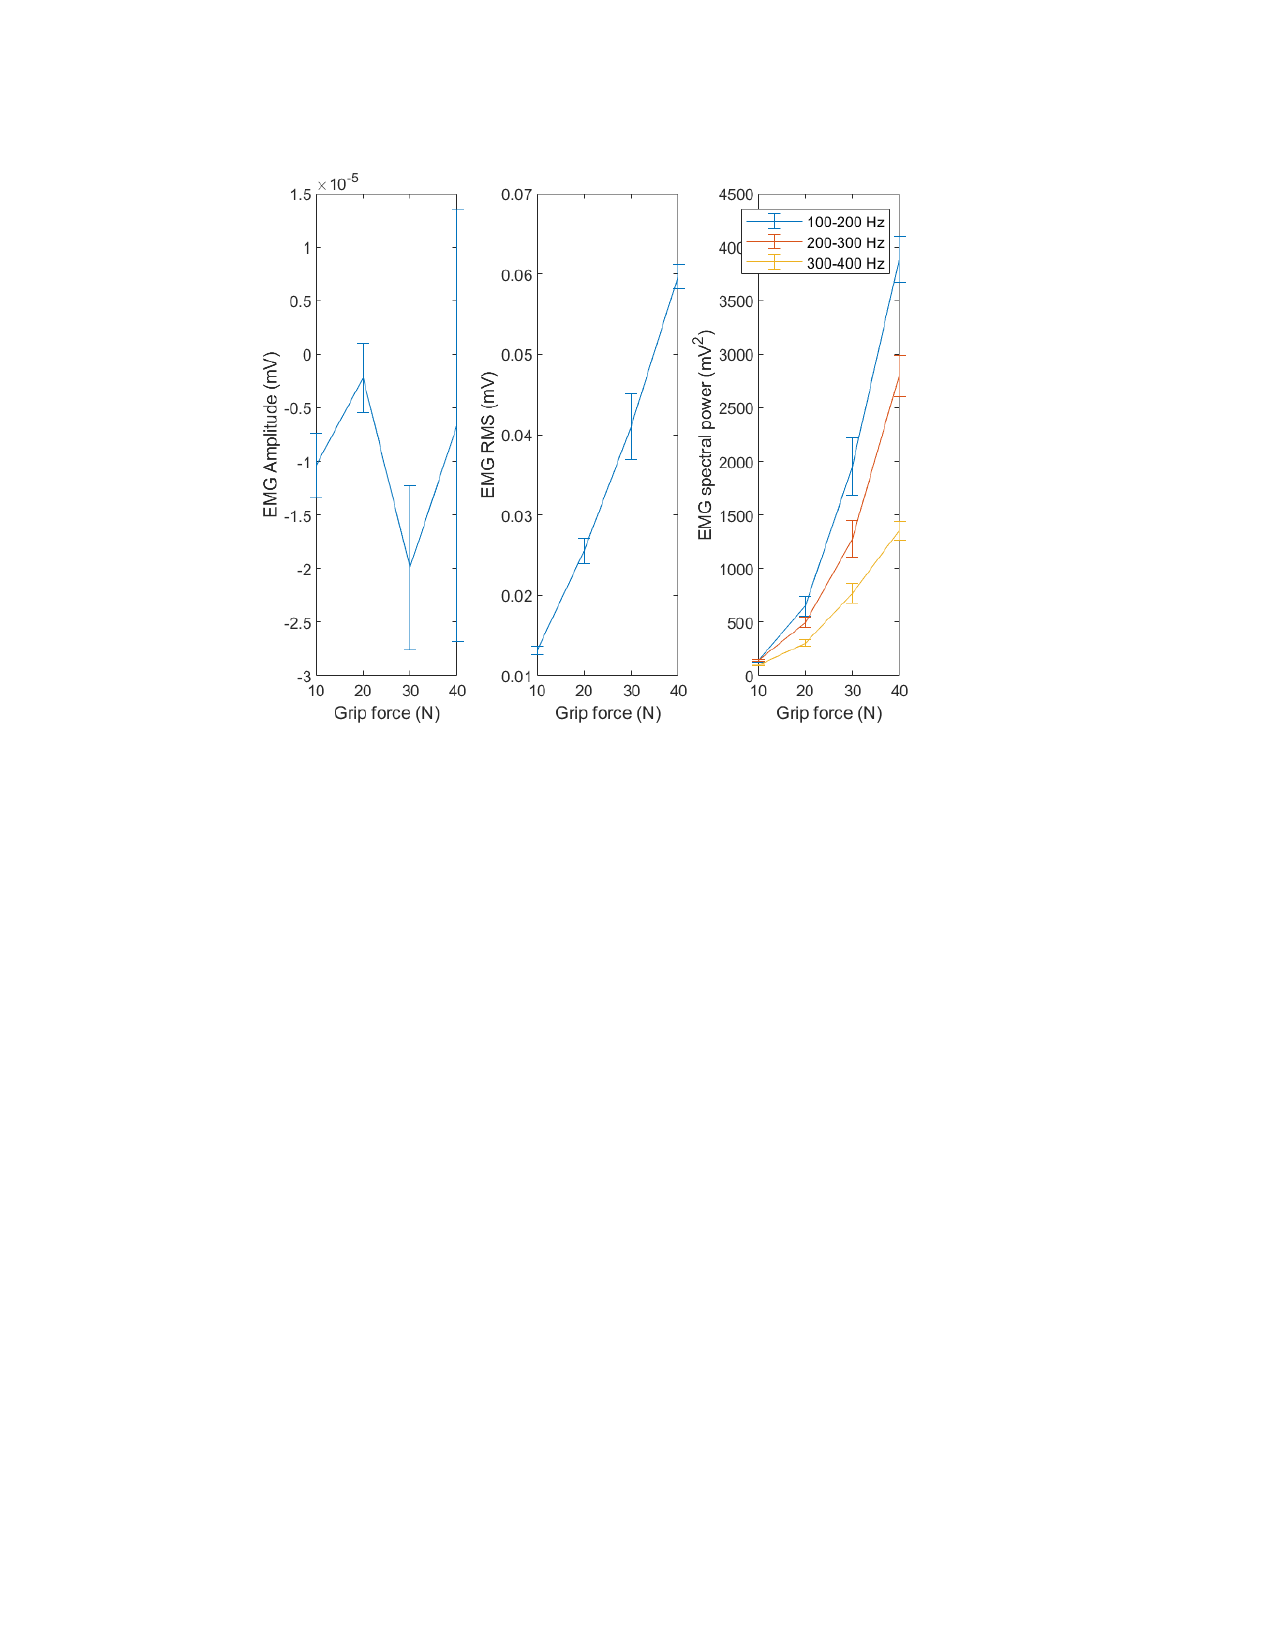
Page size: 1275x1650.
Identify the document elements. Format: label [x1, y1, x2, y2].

picture [187, 150, 974, 740]
